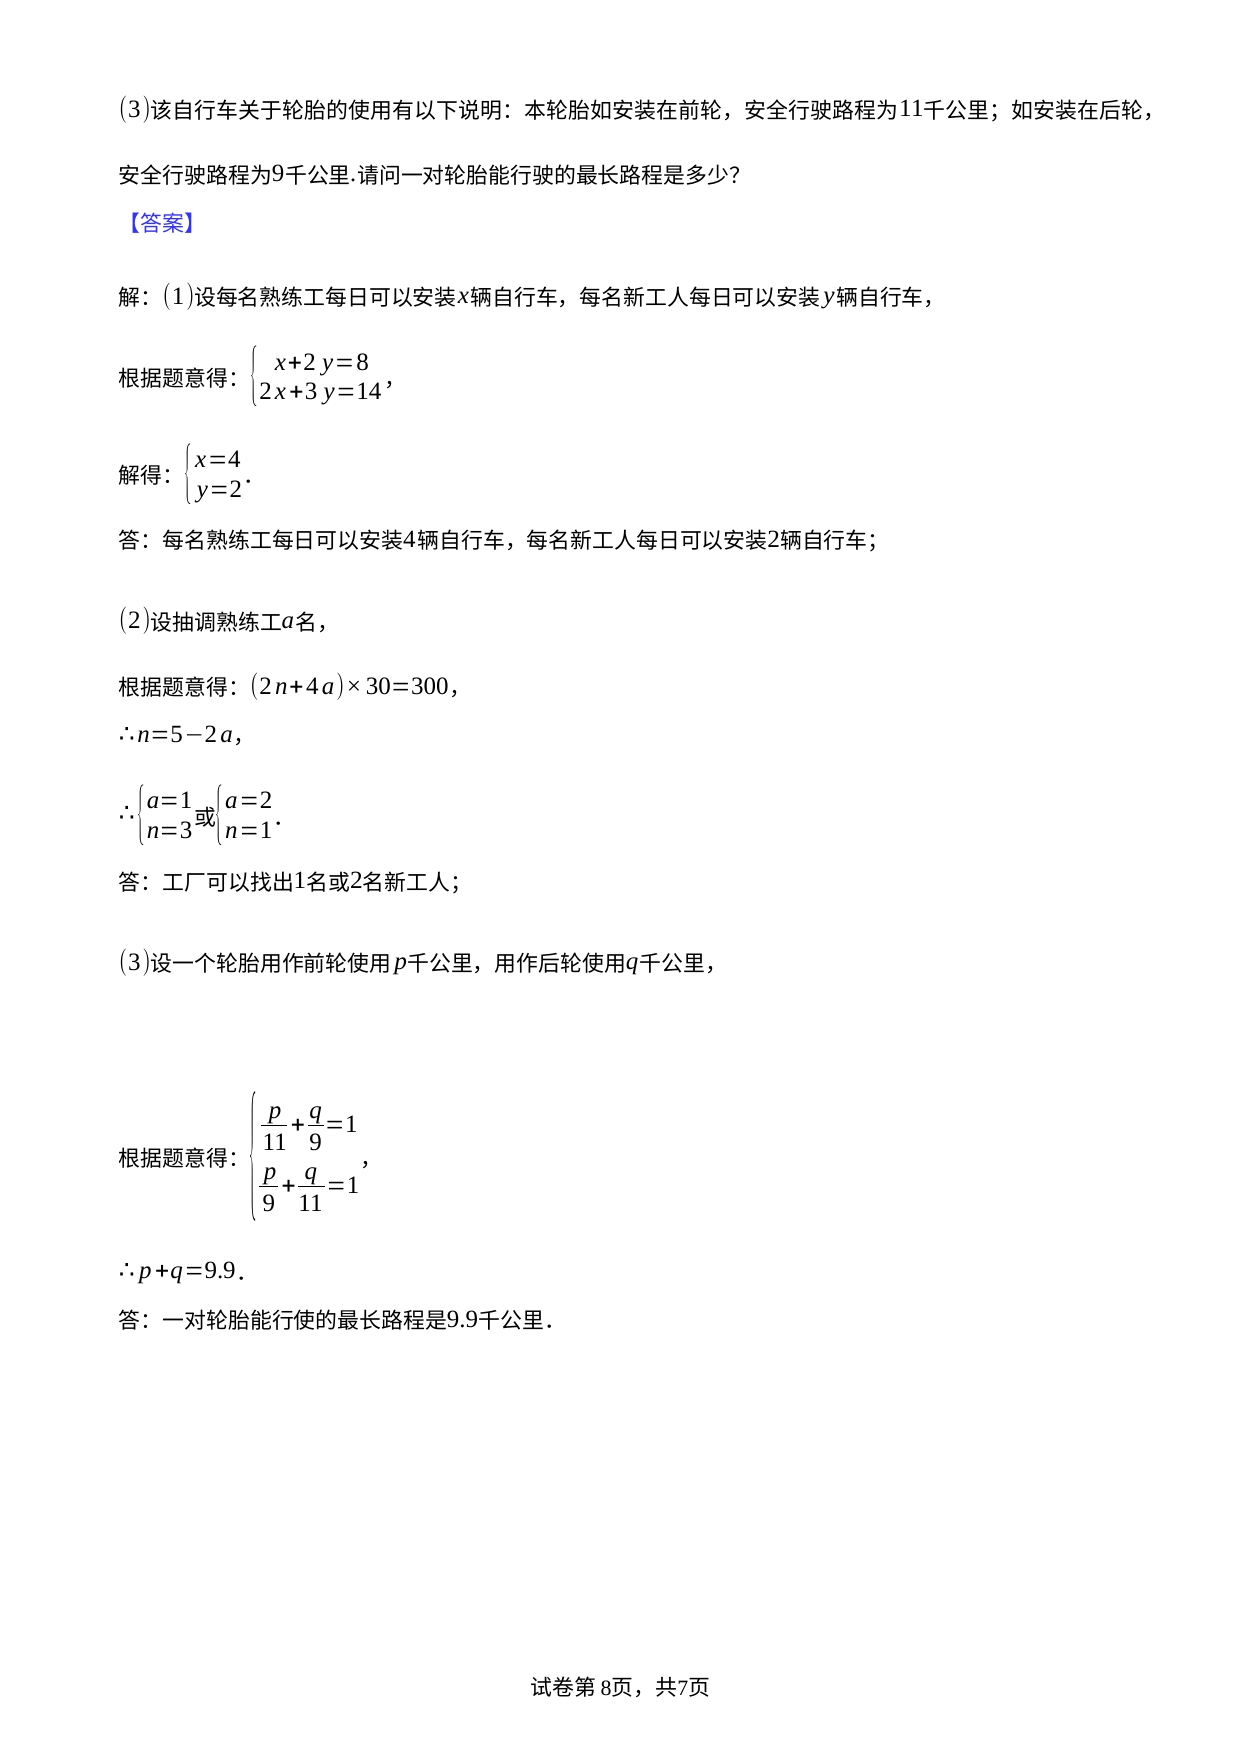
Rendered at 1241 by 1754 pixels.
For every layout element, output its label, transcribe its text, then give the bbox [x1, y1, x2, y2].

text 【答案】 [119, 206, 1165, 238]
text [119, 76, 1165, 190]
text 解：设每名熟练工每日可以安装辆自行车，每名新工人每日可以安装辆自行车， 根据题意得：， 解得：． 答：每名熟练工每日可以安装辆自行车，每名新工人每日可以安装辆自行车； 设抽调熟练工名， 根据题意得：， ， 或． 答：工厂可以找出名或名新工人； 设一个轮胎用作前轮使用千公里，用作后轮使用千公里， 根据题意得：， ． 答：一对轮胎能行使的最长路程是千公里． [119, 279, 1165, 1336]
